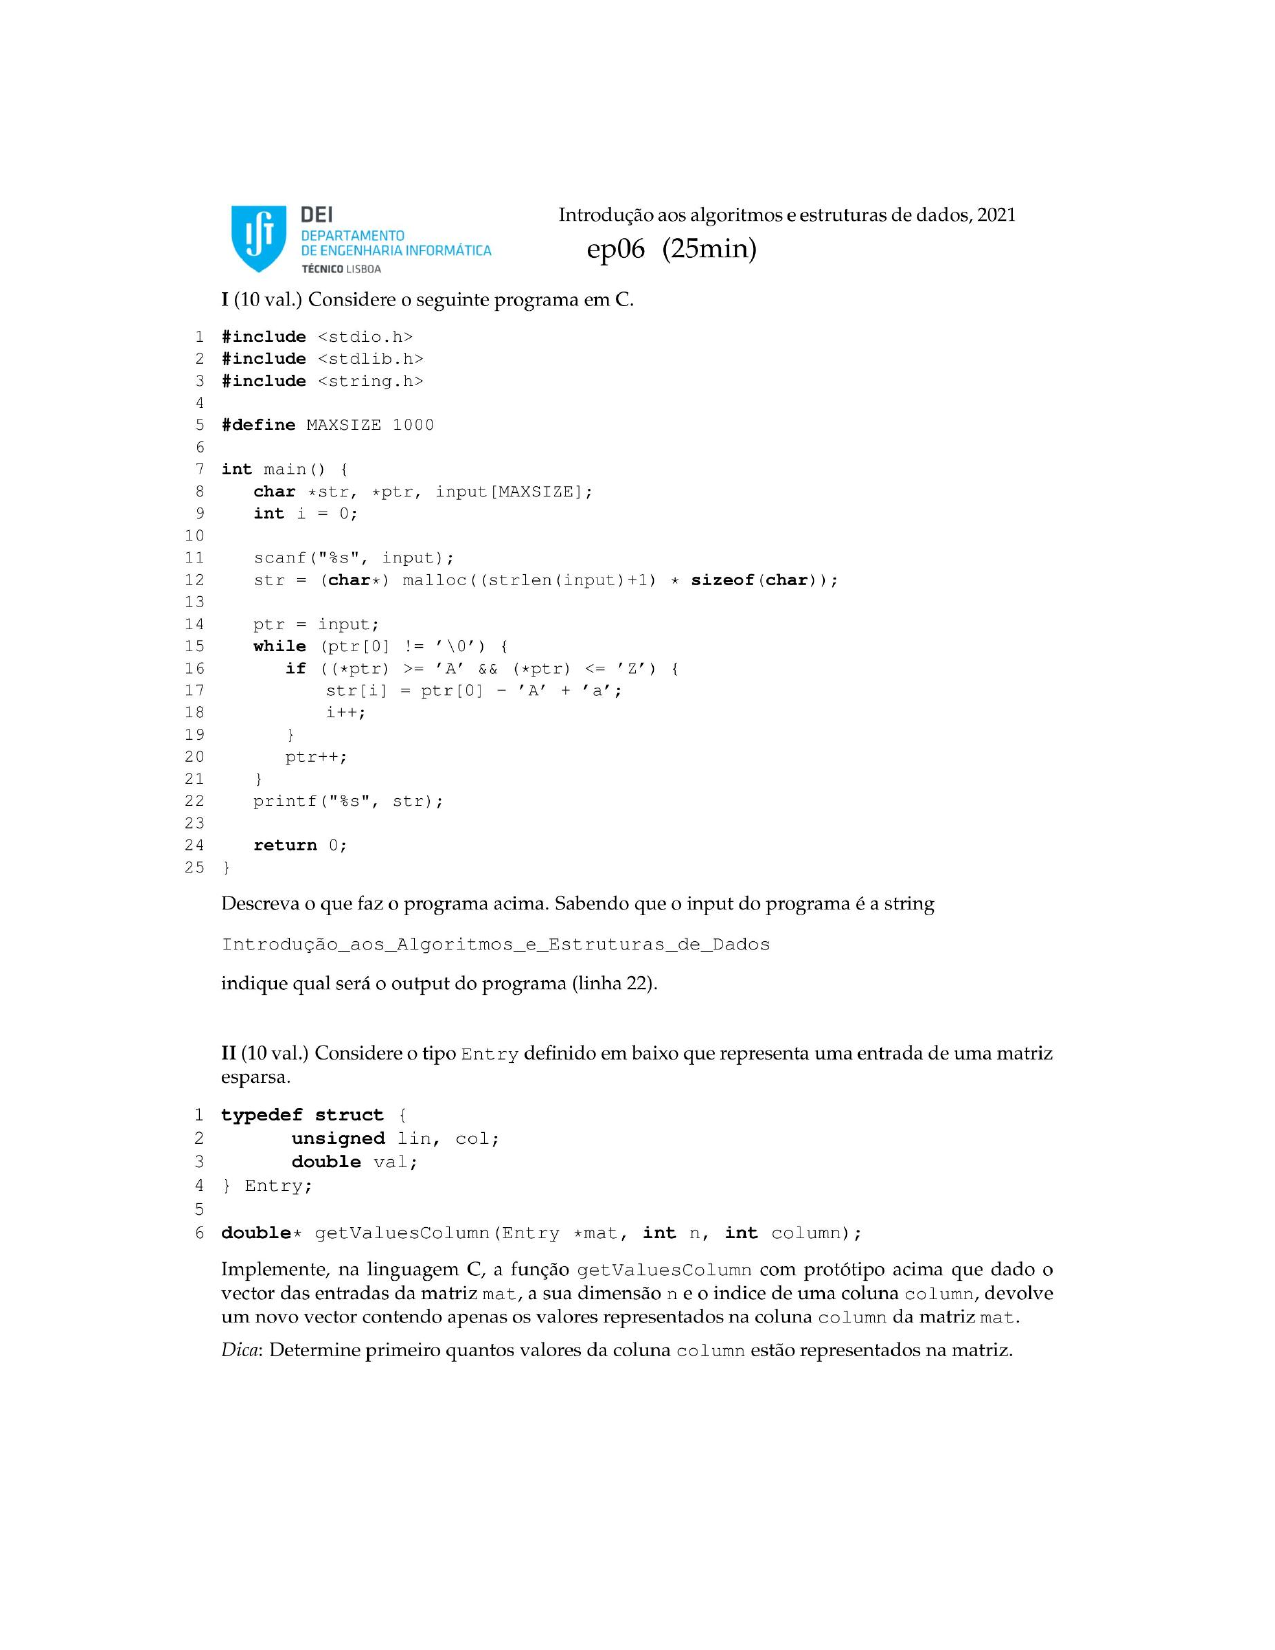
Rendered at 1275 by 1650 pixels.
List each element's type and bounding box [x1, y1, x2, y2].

picture [150, 150, 1121, 1501]
